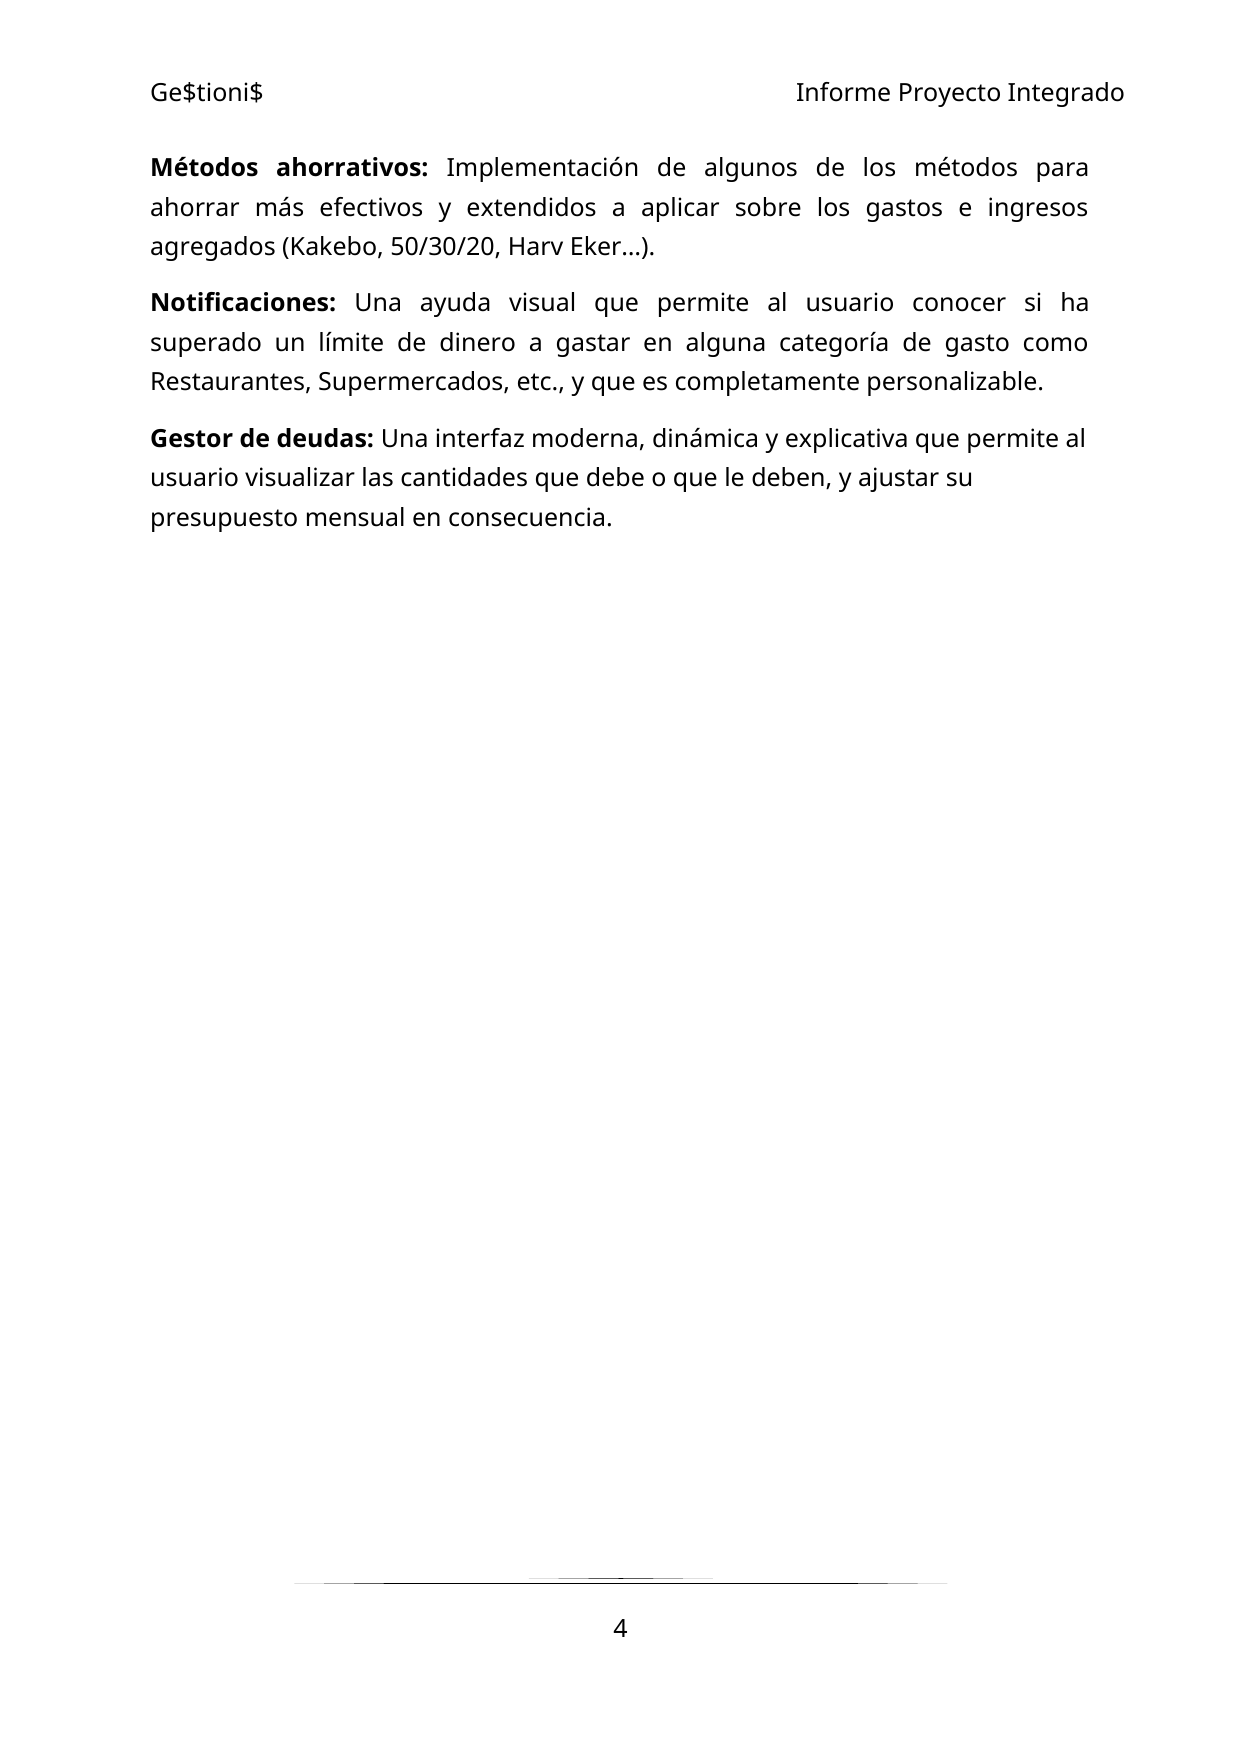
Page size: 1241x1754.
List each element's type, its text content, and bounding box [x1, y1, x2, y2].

text Notificaciones: Una ayuda visual que permite al usuario conocer si ha superado un límite de dinero a gastar en alguna categoría de gasto como Restaurantes, Supermercados, etc., y que es completamente personalizable. [150, 285, 1090, 398]
text Gestor de deudas: Una interfaz moderna, dinámica y explicativa que permite al usuario visualizar las cantidades que debe o que le deben, y ajustar su presupuesto mensual en consecuencia. [150, 420, 1090, 533]
text Métodos ahorrativos: Implementación de algunos de los métodos para ahorrar más efectivos y extendidos a aplicar sobre los gastos e ingresos agregados (Kakebo, 50/30/20, Harv Eker…). [150, 150, 1090, 263]
